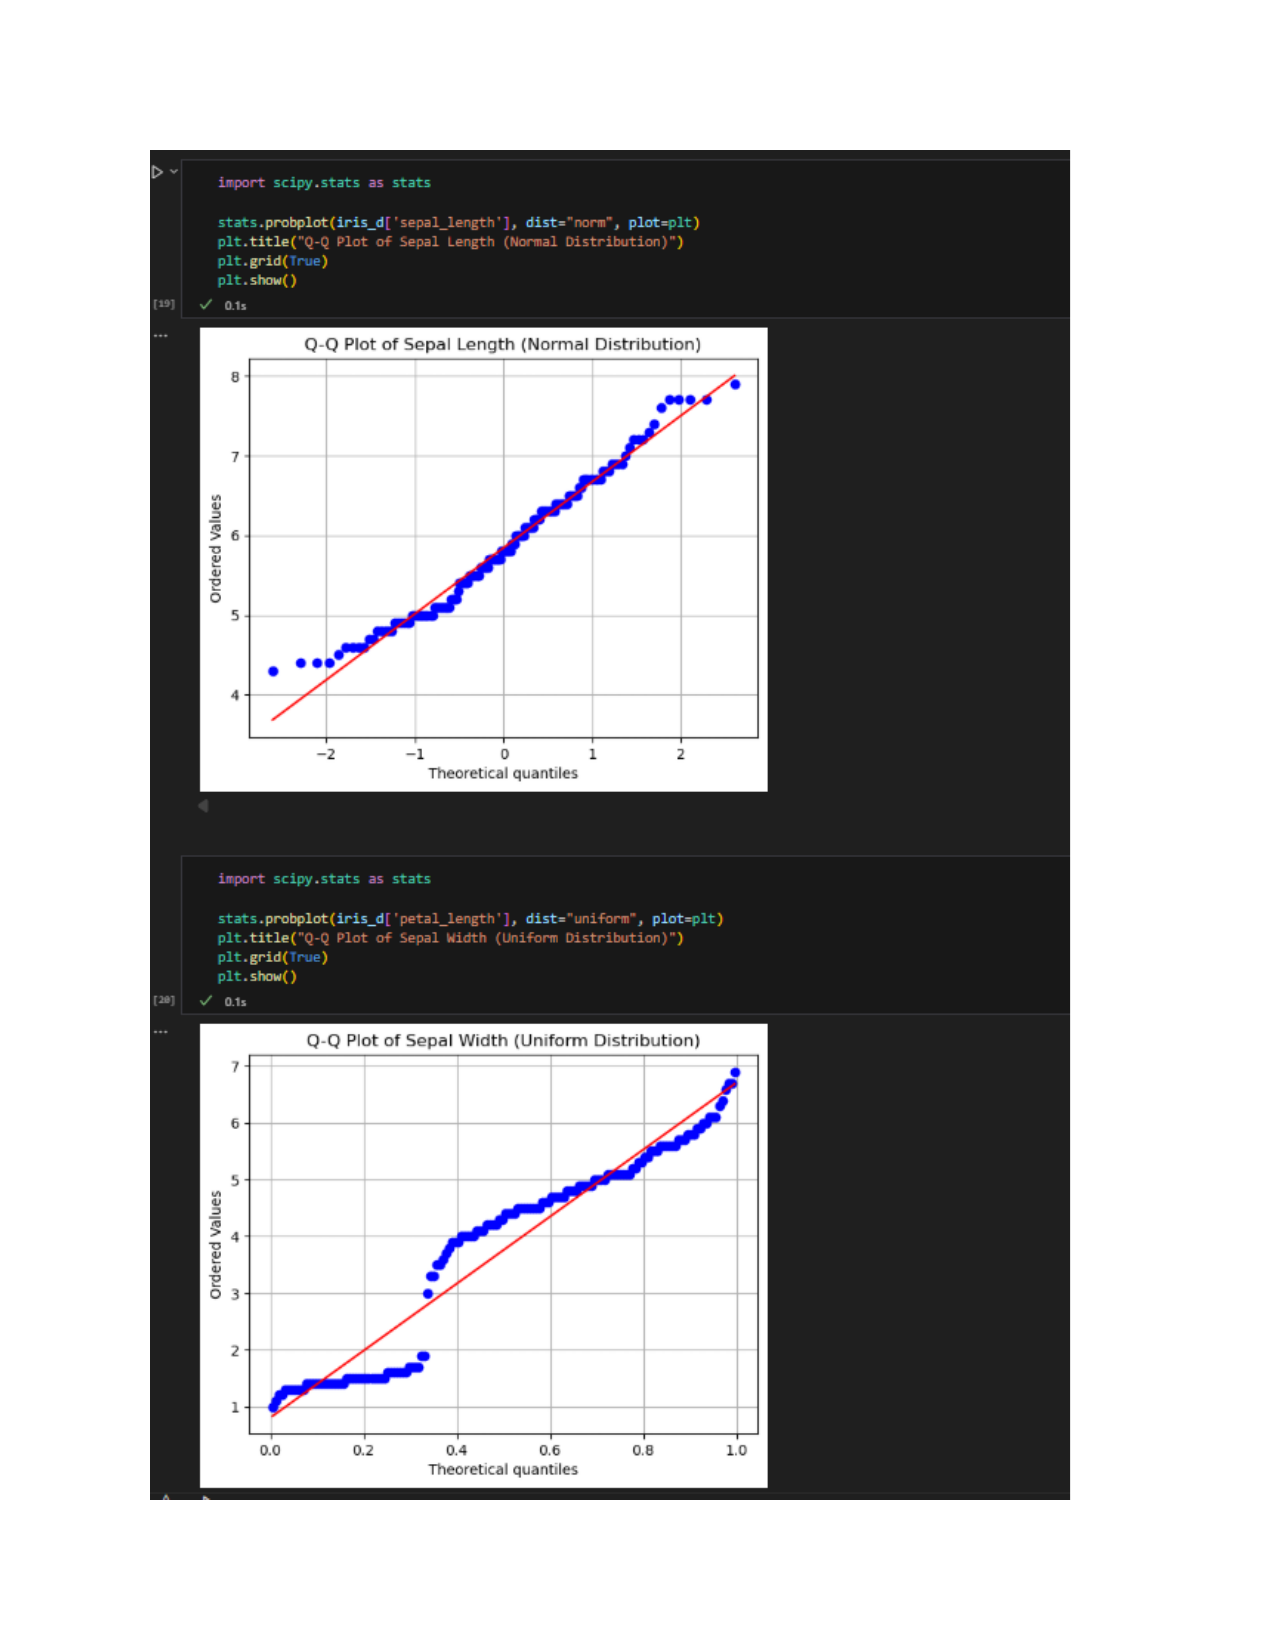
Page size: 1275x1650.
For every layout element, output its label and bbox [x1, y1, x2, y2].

picture [150, 150, 1071, 1500]
